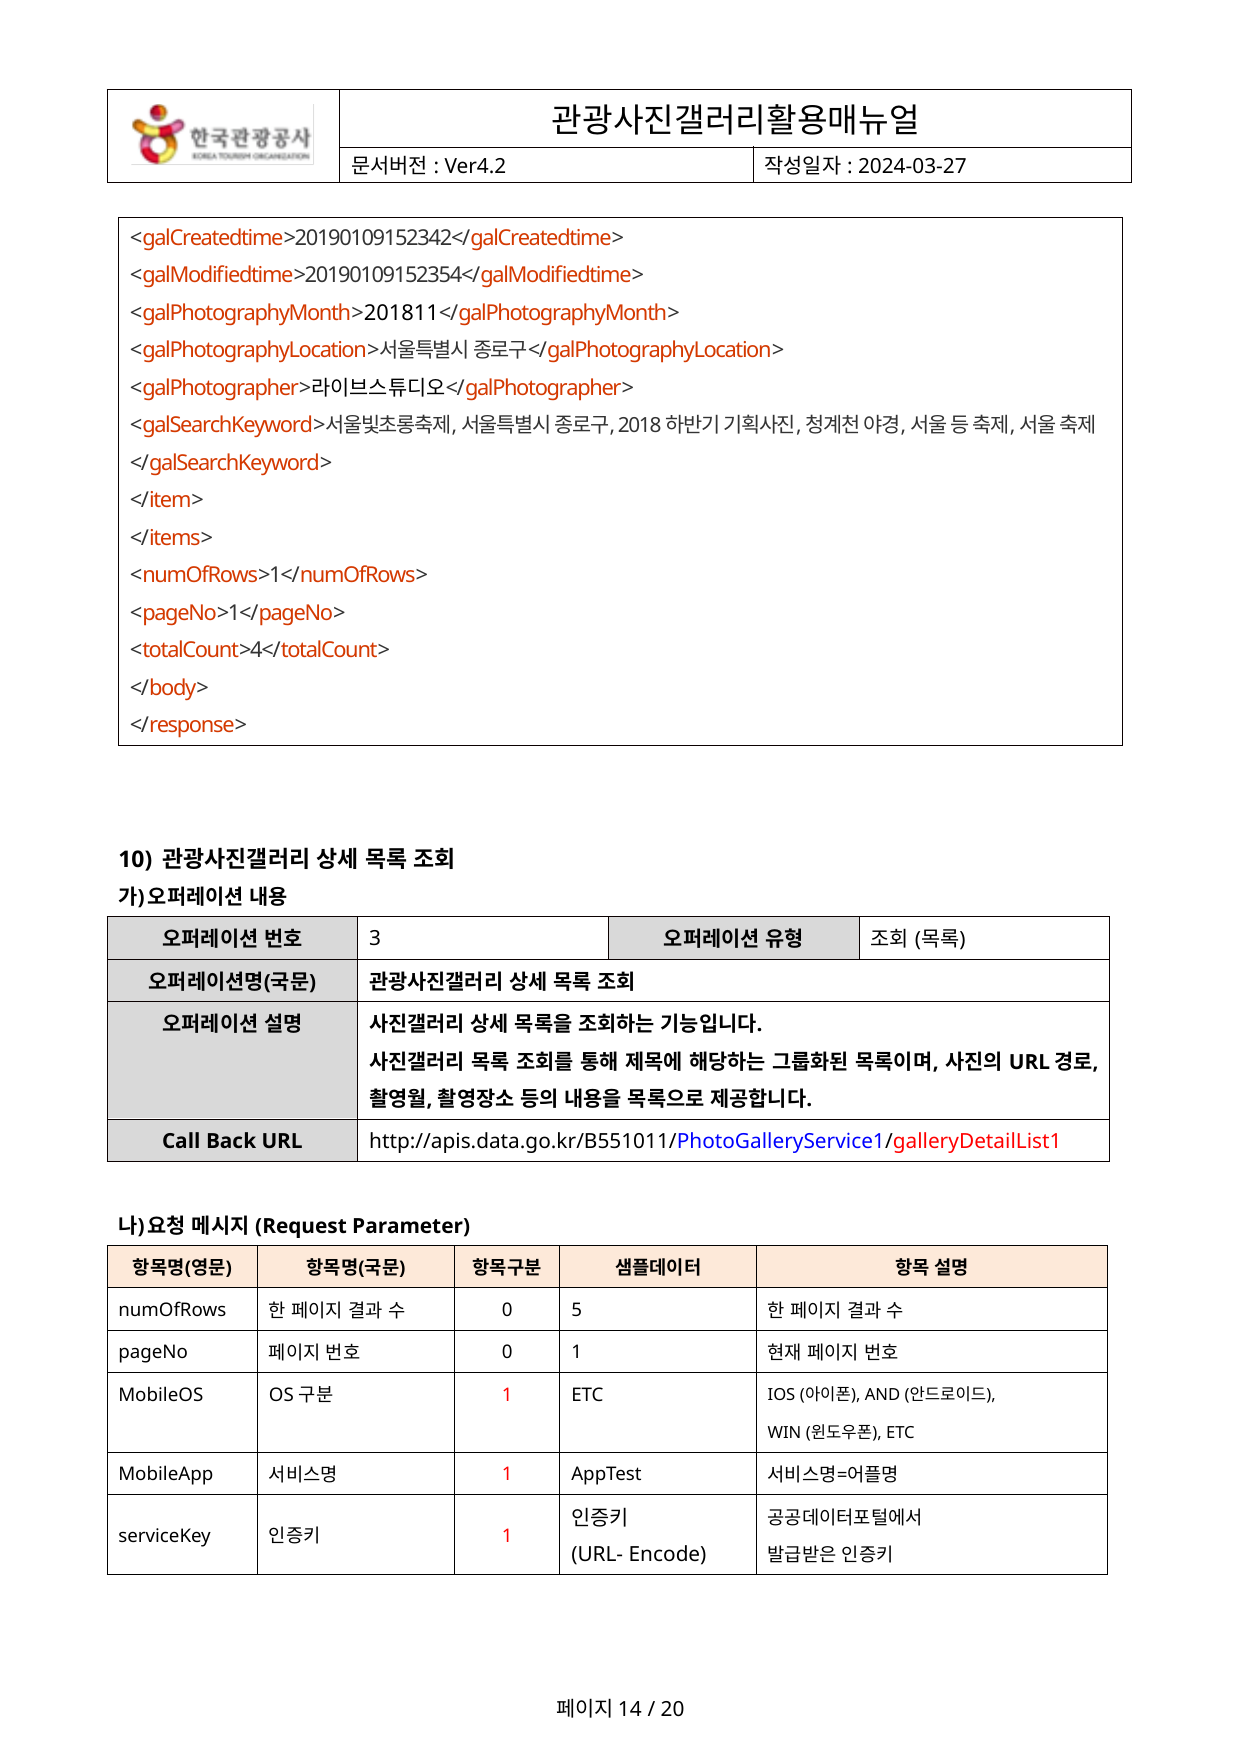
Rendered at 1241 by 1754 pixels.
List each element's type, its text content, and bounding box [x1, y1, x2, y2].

table_cell 0 [455, 1288, 559, 1330]
table_cell 한 페이지 결과 수 [757, 1288, 1107, 1330]
table_cell 1 [455, 1373, 559, 1452]
table_cell numOfRows [108, 1288, 257, 1330]
subtitle 관광사진갤러리 상세 목록 조회 [110, 837, 1130, 877]
table_cell 사진갤러리 상세 목록을 조회하는 기능입니다. 사진갤러리 목록 조회를 통해 제목에 해당하는 그룹화된 목록이며, 사진의 URL경로, 촬영월, 촬영장소 등의 내용을 목록으로 제공합니다. [358, 1002, 1109, 1118]
table_cell OS 구분 [258, 1373, 454, 1452]
list 요청 메시지 (Request Parameter) [110, 1203, 1130, 1245]
table_cell ETC [560, 1373, 756, 1452]
table_cell Call Back URL [108, 1120, 357, 1161]
table_cell 5 [560, 1288, 756, 1330]
picture [131, 104, 315, 167]
table_cell 1 [560, 1331, 756, 1372]
table_cell 공공데이터포털에서 발급받은 인증키 [757, 1495, 1107, 1574]
table_cell IOS (아이폰), AND (안드로이드), WIN (윈도우폰), ETC [757, 1373, 1107, 1452]
table_cell 한 페이지 결과 수 [258, 1288, 454, 1330]
table_cell 0 [455, 1331, 559, 1372]
table_cell http://apis.data.go.kr/B551011/PhotoGalleryService1/galleryDetailList1 [358, 1120, 1109, 1161]
table_cell 1 [455, 1453, 559, 1494]
table_cell MobileApp [108, 1453, 257, 1494]
list 오퍼레이션 내용 [110, 877, 1130, 916]
table_cell 현재 페이지 번호 [757, 1331, 1107, 1372]
table_cell 인증키 (URL- Encode) [560, 1495, 756, 1574]
table_cell serviceKey [108, 1495, 257, 1574]
table_header 항목구분 [455, 1246, 559, 1287]
table_cell 서비스명 [258, 1453, 454, 1494]
table_cell 관광사진갤러리 상세 목록 조회 [358, 960, 1109, 1001]
table_header 샘플데이터 [560, 1246, 756, 1287]
table_header 조회 (목록) [860, 917, 1109, 959]
table_cell MobileOS [108, 1373, 257, 1452]
table_header 항목 설명 [757, 1246, 1107, 1287]
table_header 오퍼레이션 번호 [108, 917, 357, 959]
table_cell 1 [455, 1495, 559, 1574]
table_header 항목명(영문) [108, 1246, 257, 1287]
table_header 항목명(국문) [258, 1246, 454, 1287]
table_cell AppTest [560, 1453, 756, 1494]
table_cell pageNo [108, 1331, 257, 1372]
table_cell 서비스명=어플명 [757, 1453, 1107, 1494]
table_cell 페이지 번호 [258, 1331, 454, 1372]
table_header 오퍼레이션 유형 [609, 917, 859, 959]
table_cell 오퍼레이션 설명 [108, 1002, 357, 1118]
table_header 3 [358, 917, 608, 959]
table_cell 인증키 [258, 1495, 454, 1574]
table_cell 오퍼레이션명(국문) [108, 960, 357, 1001]
